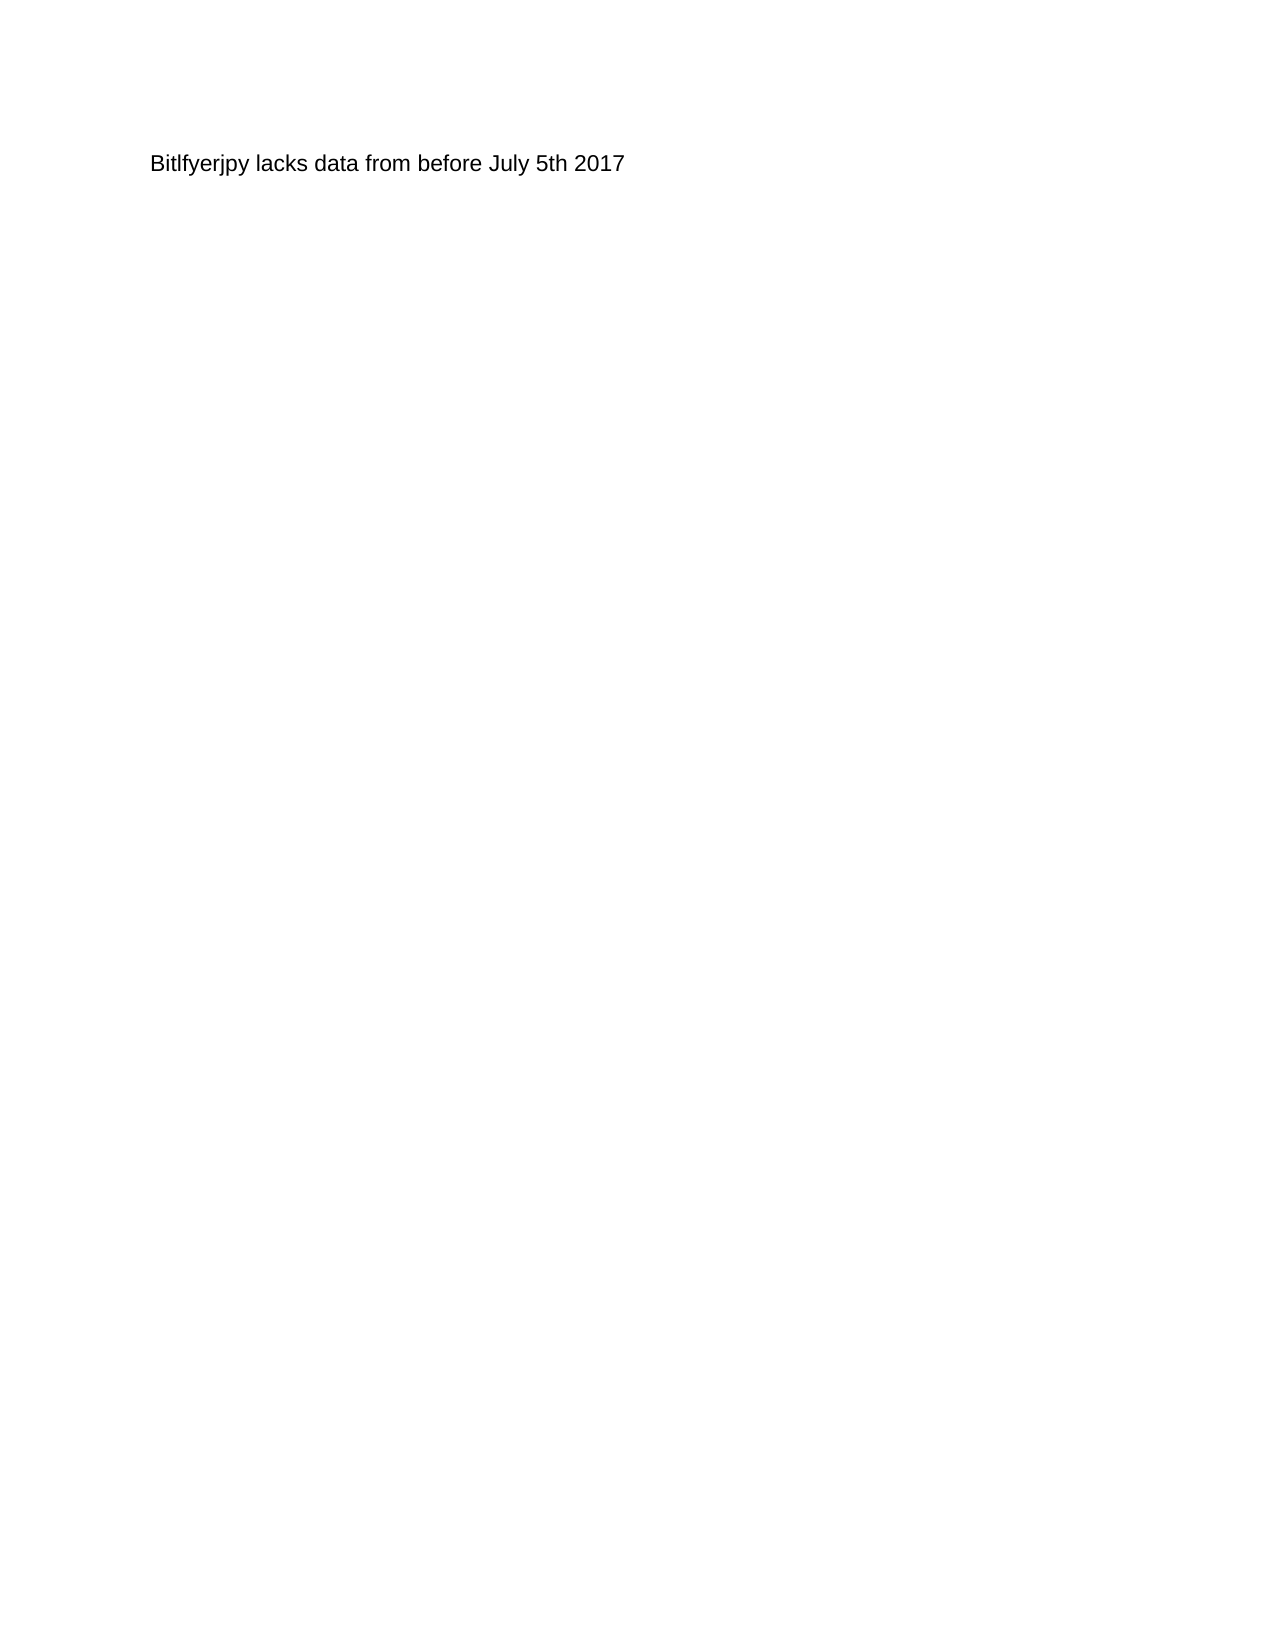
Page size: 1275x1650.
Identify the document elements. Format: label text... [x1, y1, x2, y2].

text Bitlfyerjpy lacks data from before July 5th 2017 [150, 150, 1125, 176]
